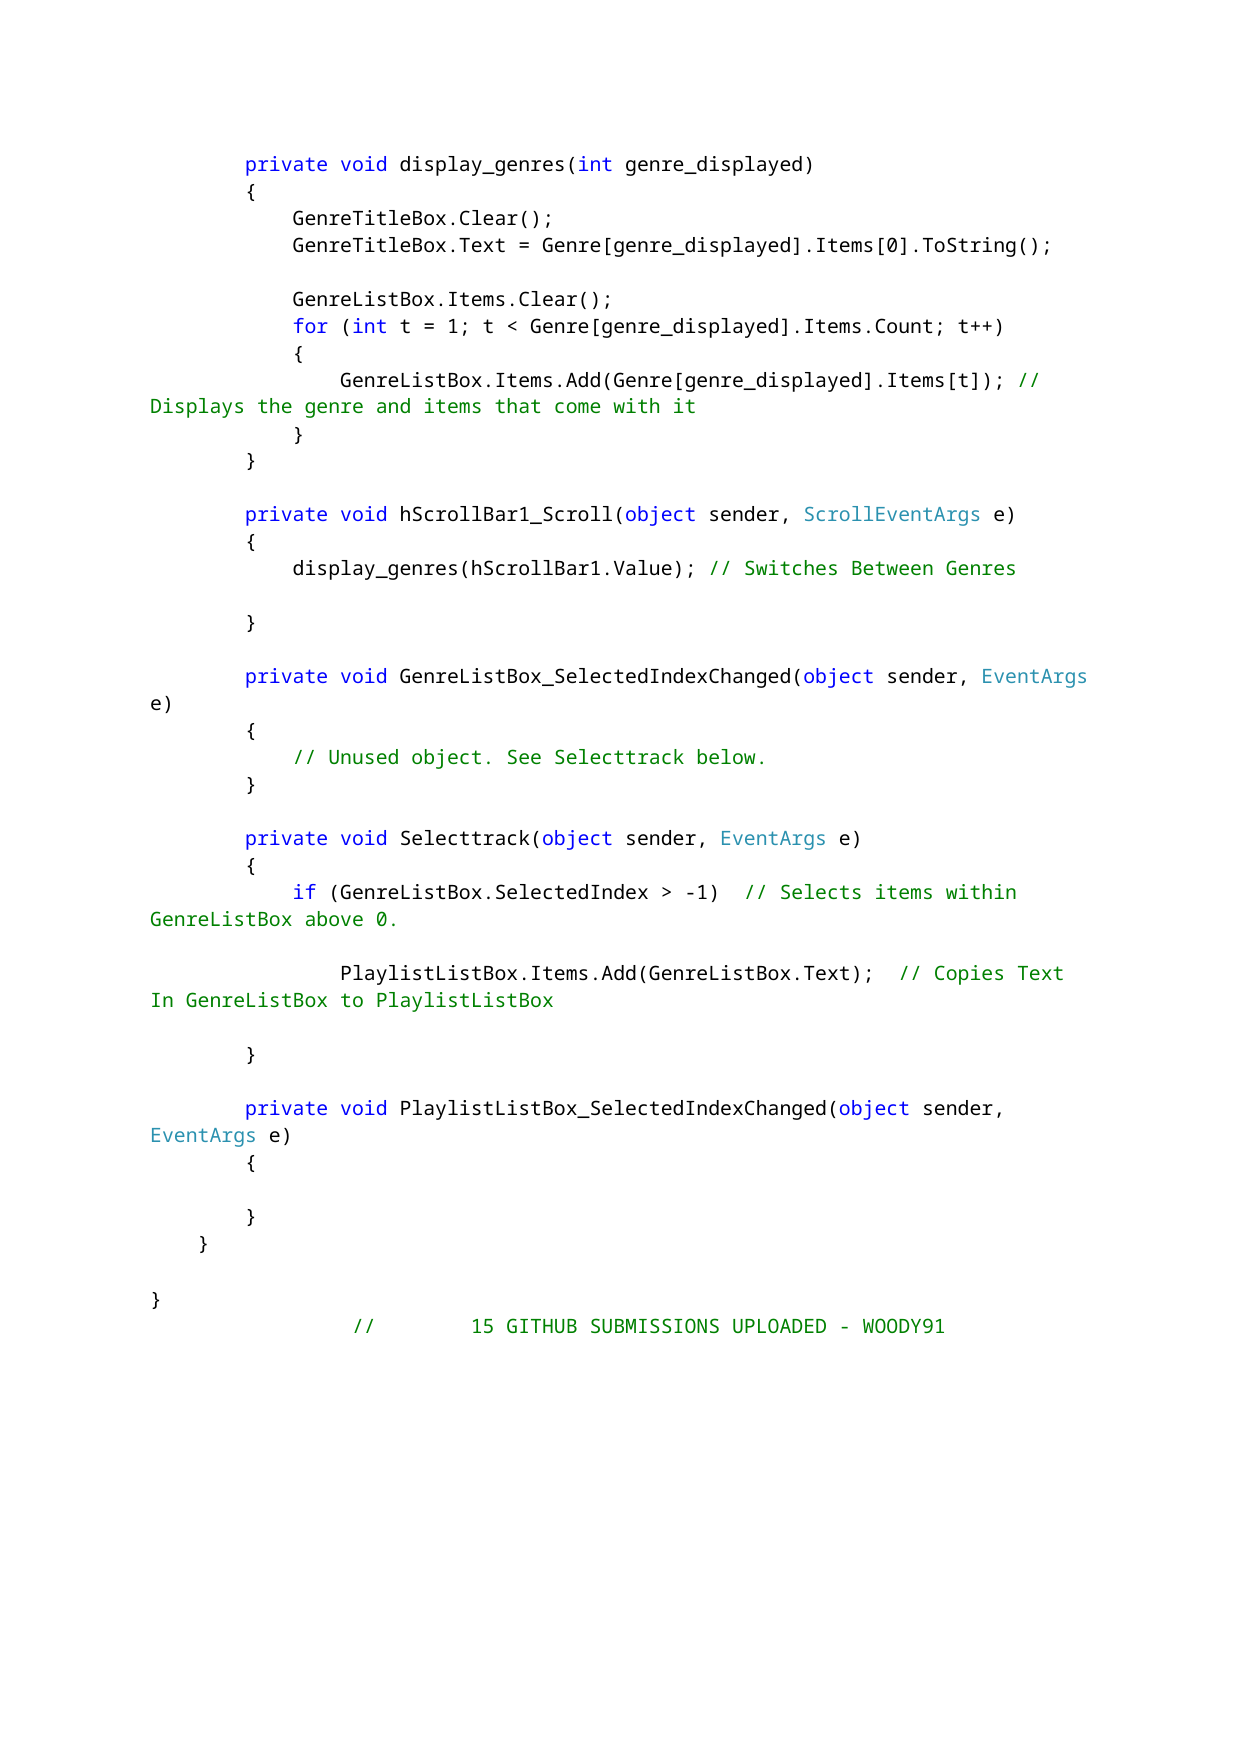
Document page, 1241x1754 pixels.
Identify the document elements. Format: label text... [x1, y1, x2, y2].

text display_genres(hScrollBar1.Value); // Switches Between Genres [150, 555, 1090, 582]
text // Unused object. See Selecttrack below. [150, 743, 1090, 771]
text } [150, 609, 1090, 636]
text { [150, 528, 1090, 555]
text PlaylistListBox.Items.Add(GenreListBox.Text); // Copies Text In GenreListBox to PlaylistListBox [150, 959, 1090, 1013]
text } [150, 447, 1090, 474]
text // 15 GITHUB SUBMISSIONS UPLOADED - WOODY91 [150, 1312, 1090, 1339]
text } [150, 1202, 1090, 1229]
text private void Selecttrack(object sender, EventArgs e) [150, 824, 1090, 851]
text } [150, 1229, 1090, 1256]
text { [150, 851, 1090, 878]
text GenreTitleBox.Clear(); [150, 204, 1090, 231]
text if (GenreListBox.SelectedIndex > -1) // Selects items within GenreListBox above 0. [150, 878, 1090, 932]
text private void display_genres(int genre_displayed) [150, 150, 1090, 177]
text } [150, 1040, 1090, 1067]
text private void GenreListBox_SelectedIndexChanged(object sender, EventArgs e) [150, 663, 1090, 717]
text } [150, 771, 1090, 797]
text { [150, 1148, 1090, 1175]
text } [150, 420, 1090, 447]
text private void PlaylistListBox_SelectedIndexChanged(object sender, EventArgs e) [150, 1094, 1090, 1148]
text { [150, 339, 1090, 366]
text for (int t = 1; t < Genre[genre_displayed].Items.Count; t++) [150, 312, 1090, 339]
text { [150, 717, 1090, 743]
text GenreTitleBox.Text = Genre[genre_displayed].Items[0].ToString(); [150, 231, 1090, 258]
text GenreListBox.Items.Add(Genre[genre_displayed].Items[t]); // Displays the genre and items that come with it [150, 366, 1090, 420]
text { [150, 177, 1090, 204]
text } [150, 1285, 1090, 1312]
text GenreListBox.Items.Clear(); [150, 285, 1090, 312]
text private void hScrollBar1_Scroll(object sender, ScrollEventArgs e) [150, 501, 1090, 528]
